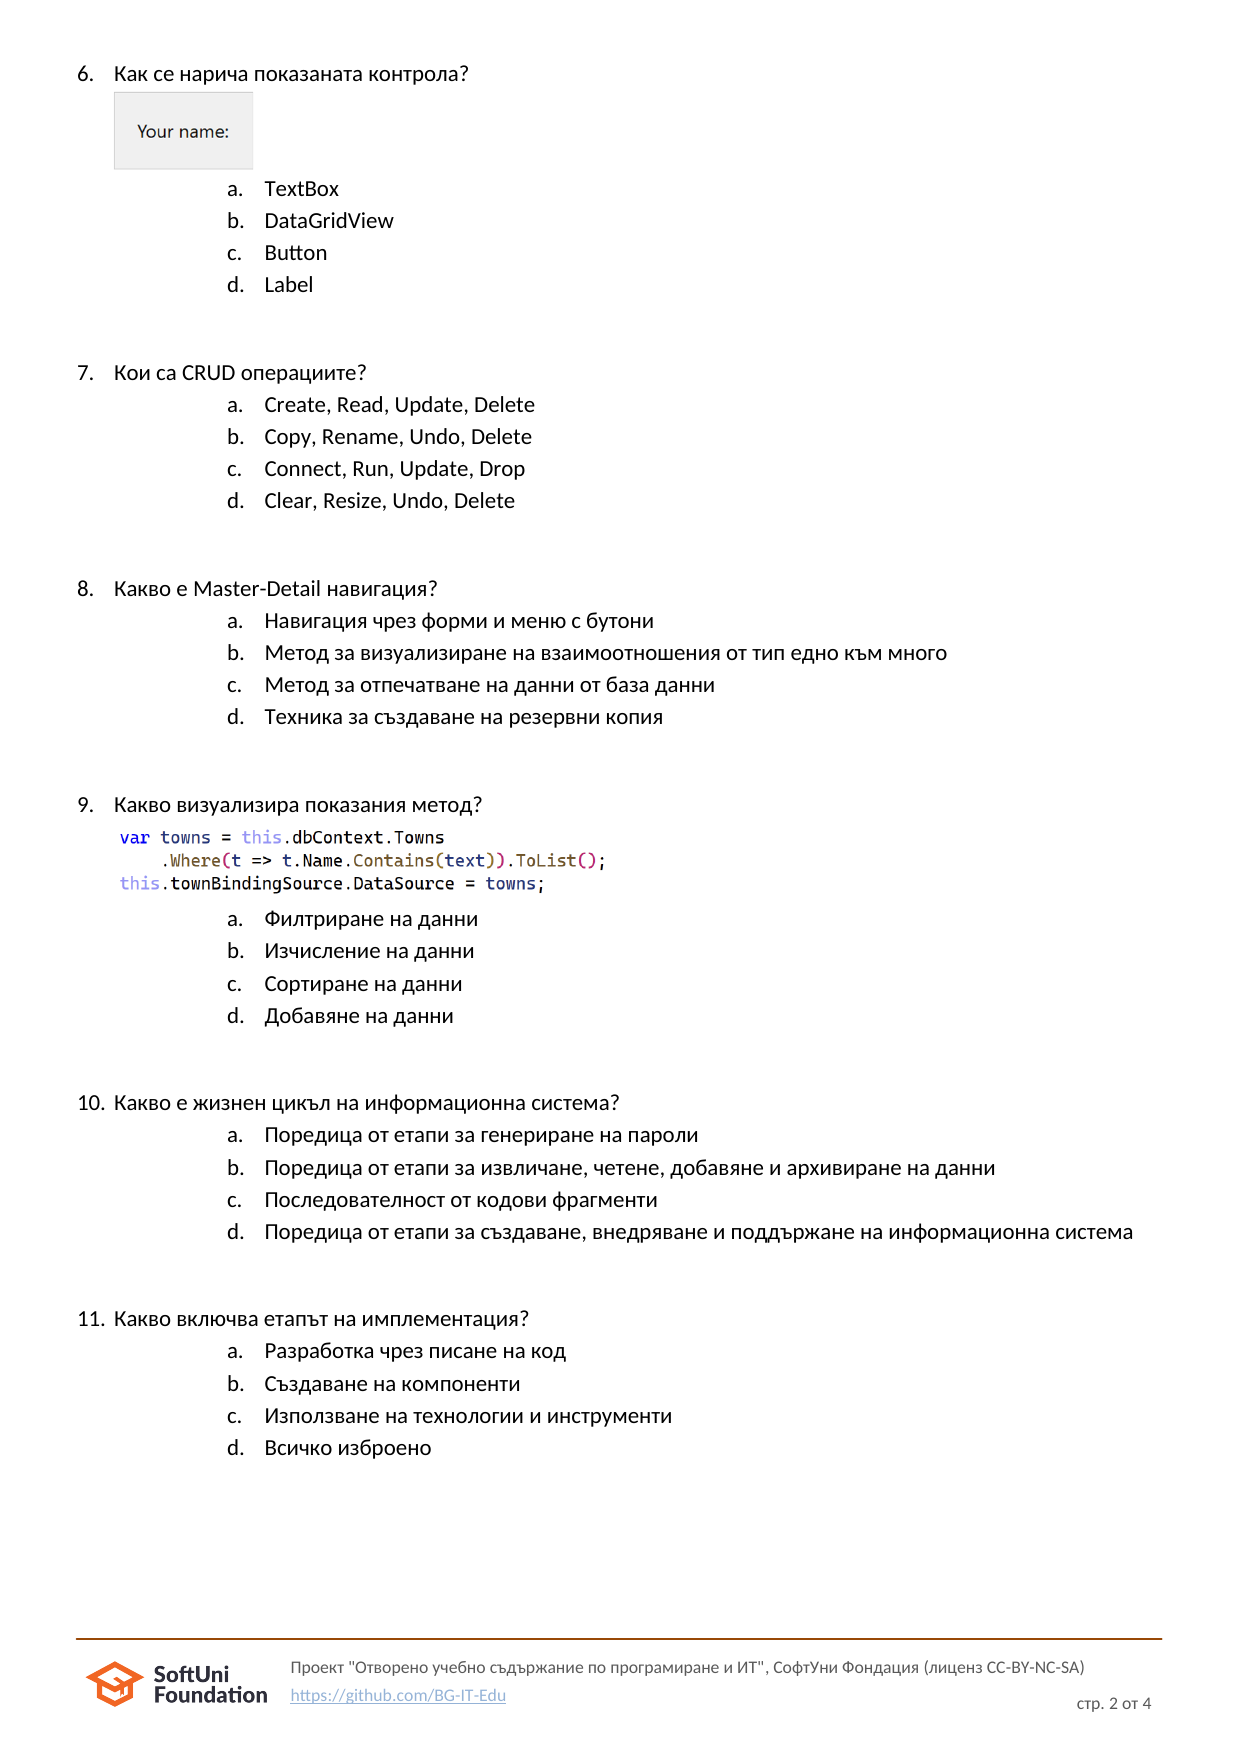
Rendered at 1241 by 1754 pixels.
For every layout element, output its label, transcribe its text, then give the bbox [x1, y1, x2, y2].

list Метод за визуализиране на взаимоотношения от тип едно към много [227, 638, 1163, 666]
list Поредица от етапи за извличане, четене, добавяне и архивиране на данни [227, 1153, 1163, 1181]
list Метод за отпечатване на данни от база данни [227, 670, 1163, 698]
list Create, Read, Update, Delete [227, 390, 1163, 418]
list Навигация чрез форми и меню с бутони [227, 606, 1163, 634]
list Кои са CRUD операциите? [77, 358, 1163, 386]
list Connect, Run, Update, Drop [227, 454, 1163, 482]
list Използване на технологии и инструменти [227, 1401, 1163, 1429]
list Поредица от етапи за генериране на пароли [227, 1121, 1163, 1148]
list Техника за създаване на резервни копия [227, 702, 1163, 731]
list Какво визуализира показания метод? [77, 790, 1163, 818]
list Какво е Master-Detail навигация? [77, 574, 1163, 602]
list Създаване на компоненти [227, 1369, 1163, 1397]
picture [113, 822, 608, 901]
list Разработка чрез писане на код [227, 1337, 1163, 1364]
list DataGridView [227, 206, 1163, 234]
list Всичко изброено [227, 1433, 1163, 1461]
list Copy, Rename, Undo, Delete [227, 422, 1163, 450]
list Добавяне на данни [227, 1001, 1163, 1029]
list Филтриране на данни [227, 904, 1163, 932]
list Как се нарича показаната контрола? [77, 59, 1163, 87]
list Label [227, 270, 1163, 298]
list TextBox [227, 174, 1163, 202]
list Сортиране на данни [227, 969, 1163, 997]
list Последователност от кодови фрагменти [227, 1185, 1163, 1213]
picture [85, 1661, 267, 1707]
list Button [227, 238, 1163, 266]
list Какво е жизнен цикъл на информационна система? [77, 1088, 1163, 1116]
list Какво включва етапът на имплементация? [77, 1304, 1163, 1332]
picture [113, 91, 254, 170]
list Изчисление на данни [227, 937, 1163, 965]
list Поредица от етапи за създаване, внедряване и поддържане на информационна система [227, 1217, 1163, 1245]
list Clear, Resize, Undo, Delete [227, 486, 1163, 514]
